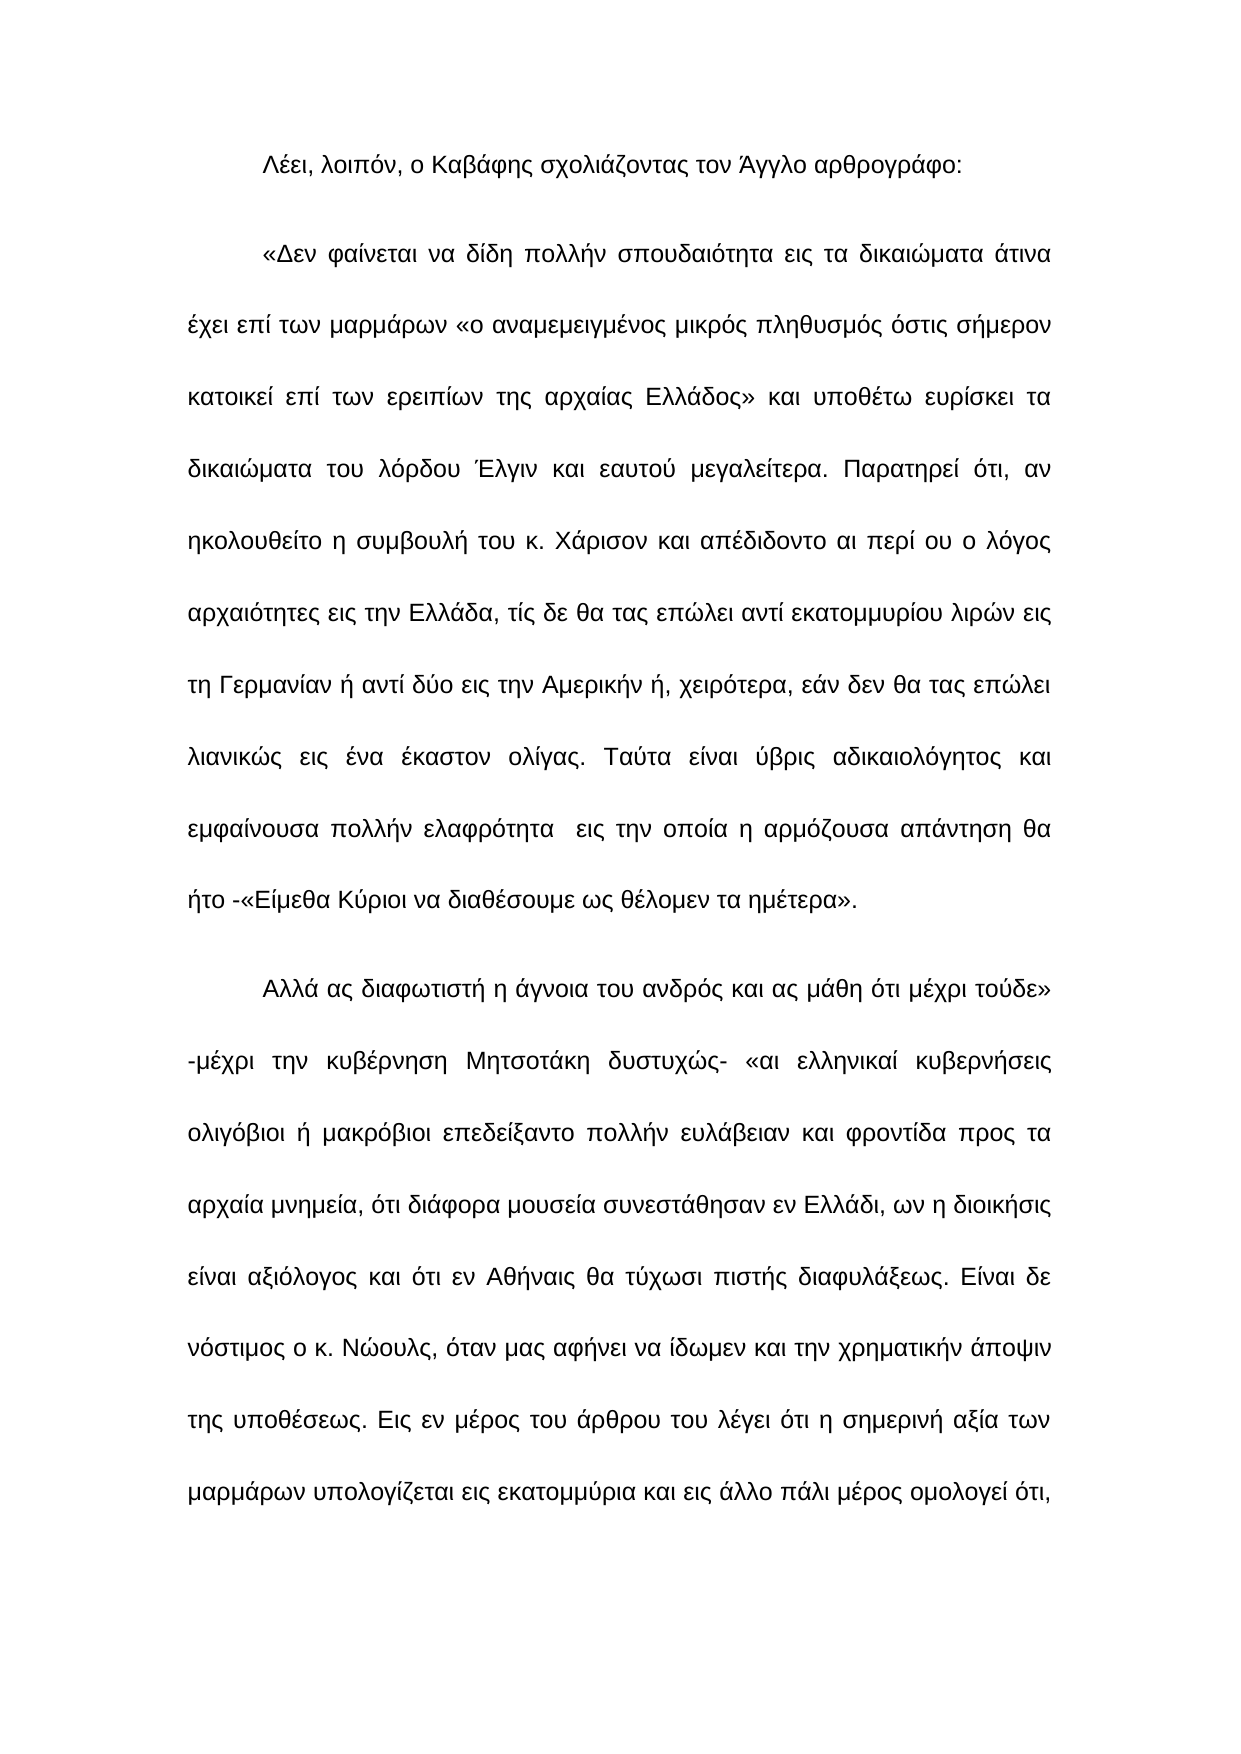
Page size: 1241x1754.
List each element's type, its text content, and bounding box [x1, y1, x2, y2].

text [187, 974, 1053, 1506]
text «Δεν φαίνεται να δίδη πολλήν σπουδαιότητα εις τα δικαιώματα άτινα έχει επί των μαρμάρων «ο αναμεμειγμένος μικρός πληθυσμός όστις σήμερον κατοικεί επί των ερειπίων της αρχαίας Ελλάδος» και υποθέτω ευρίσκει τα δικαιώματα του λόρδου Έλγιν και εαυτού μεγαλείτερα. Παρατηρεί ότι, αν ηκολουθείτο η συμβουλή του κ. Χάρισον και απέδιδοντο αι περί ου ο λόγος αρχαιότητες εις την Ελλάδα, τίς δε θα τας επώλει αντί εκατομμυρίου λιρών εις τη Γερμανίαν ή αντί δύο εις την Αμερικήν ή, χειρότερα, εάν δεν θα τας επώλει λιανικώς εις ένα έκαστον ολίγας. Ταύτα είναι ύβρις αδικαιολόγητος και εμφαίνουσα πολλήν ελαφρότητα εις την οποία η αρμόζουσα απάντηση θα ήτο -«Είμεθα Κύριοι να διαθέσουμε ως θέλομεν τα ημέτερα». [187, 238, 1053, 914]
text Λέει, λοιπόν, ο Καβάφης σχολιάζοντας τον Άγγλο αρθρογράφο: [187, 150, 1053, 179]
